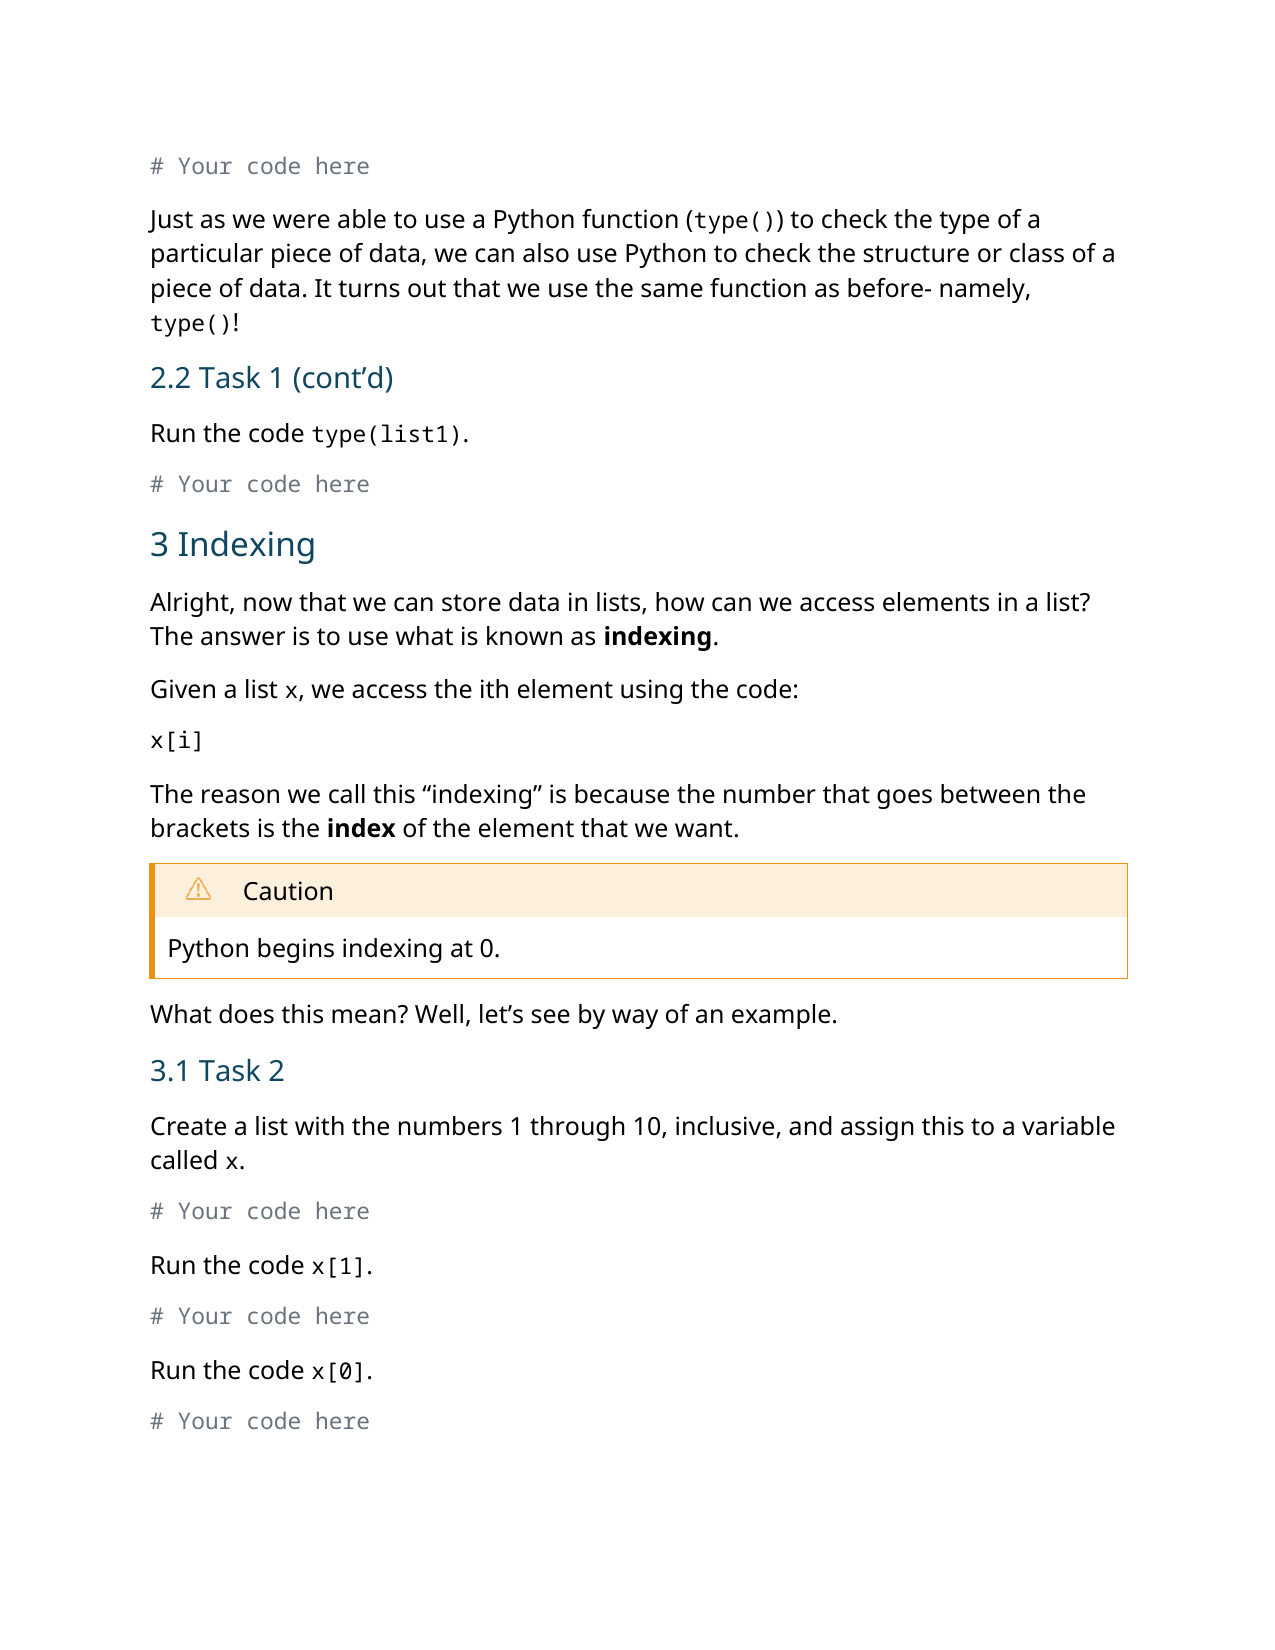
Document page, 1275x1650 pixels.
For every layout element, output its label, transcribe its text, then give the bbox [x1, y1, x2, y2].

text Create a list with the numbers 1 through 10, inclusive, and assign this to a variable called x. [150, 1108, 1125, 1177]
text # Your code here [150, 1195, 1125, 1227]
picture [186, 875, 211, 901]
subtitle 2.2 Task 1 (cont’d) [150, 357, 1125, 397]
text The reason we call this “indexing” is because the number that goes between the brackets is the index of the element that we want. [150, 776, 1125, 844]
text Given a list x, we access the ith element using the code: [150, 671, 1125, 706]
text Run the code x[0]. [150, 1352, 1125, 1386]
text What does this mean? Well, let’s see by way of an example. [150, 997, 1125, 1031]
table_cell Python begins indexing at 0. [155, 918, 1127, 977]
subtitle 3.1 Task 2 [150, 1050, 1125, 1090]
text Run the code type(list1). [150, 416, 1125, 449]
table_header Caution [155, 864, 1127, 917]
text Run the code x[1]. [150, 1247, 1125, 1281]
text # Your code here [150, 1405, 1125, 1436]
text # Your code here [150, 1300, 1125, 1331]
text # Your code here [150, 468, 1125, 499]
text Alright, now that we can store data in lists, how can we access elements in a list? The answer is to use what is known as indexing. [150, 584, 1125, 653]
text Just as we were able to use a Python function (type()) to check the type of a particular piece of data, we can also use Python to check the structure or class of a piece of data. It turns out that we use the same function as before- namely, type()! [150, 202, 1125, 338]
text x[i] [150, 724, 1125, 756]
subtitle 3 Indexing [150, 520, 1125, 566]
text # Your code here [150, 150, 1125, 181]
